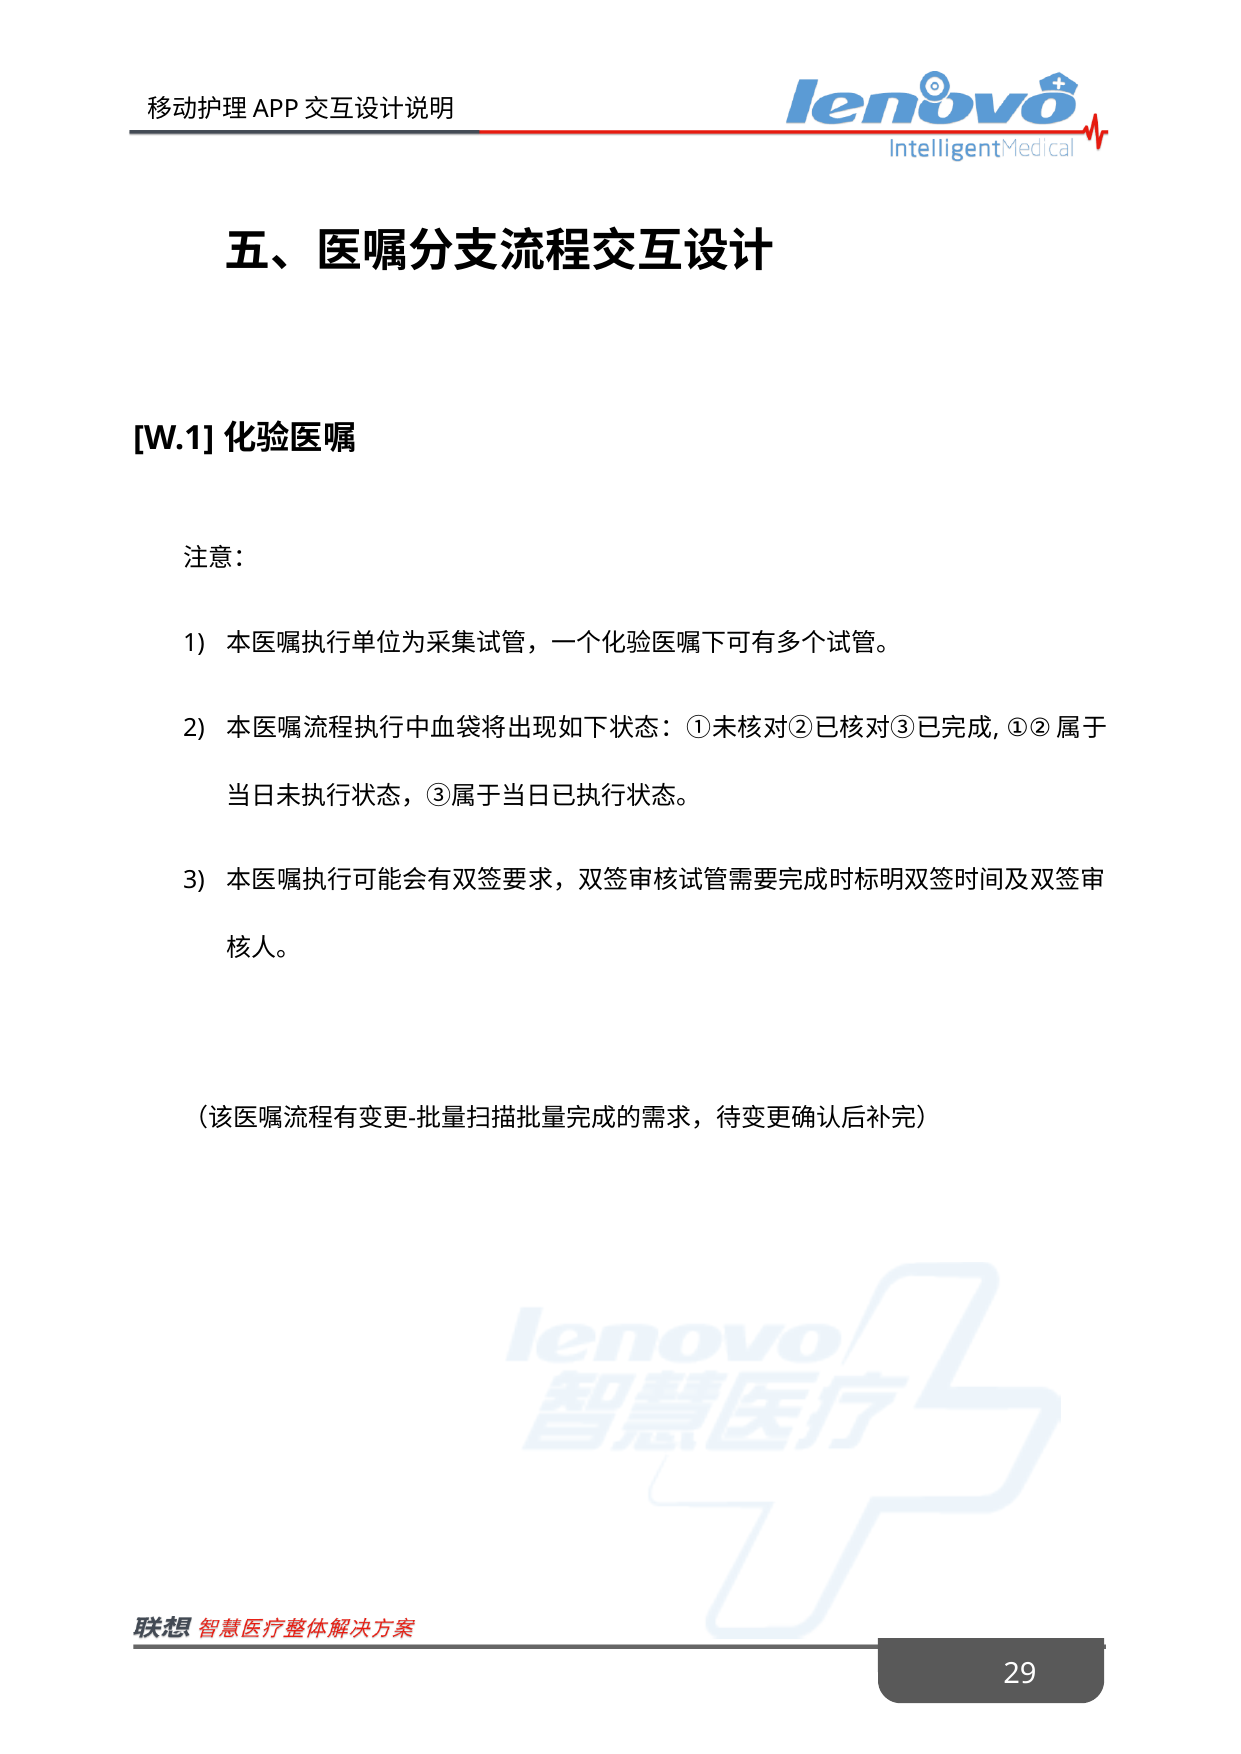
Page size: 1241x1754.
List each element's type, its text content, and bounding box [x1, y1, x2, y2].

text （该医嘱流程有变更-批量扫描批量完成的需求，待变更确认后补完） [133, 1082, 1107, 1150]
text 注意： [133, 522, 1107, 589]
subtitle [W.1] 化验医嘱 [133, 401, 1107, 469]
list 本医嘱流程执行中血袋将出现如下状态：①未核对②已核对③已完成, ①②属于当日未执行状态，③属于当日已执行状态。 [183, 691, 1107, 827]
picture [128, 71, 1109, 162]
list 本医嘱执行单位为采集试管，一个化验医嘱下可有多个试管。 [183, 606, 1107, 674]
list 本医嘱执行可能会有双签要求，双签审核试管需要完成时标明双签时间及双签审核人。 [183, 844, 1107, 980]
subtitle 五、医嘱分支流程交互设计 [133, 213, 1107, 281]
picture [132, 1262, 1106, 1649]
